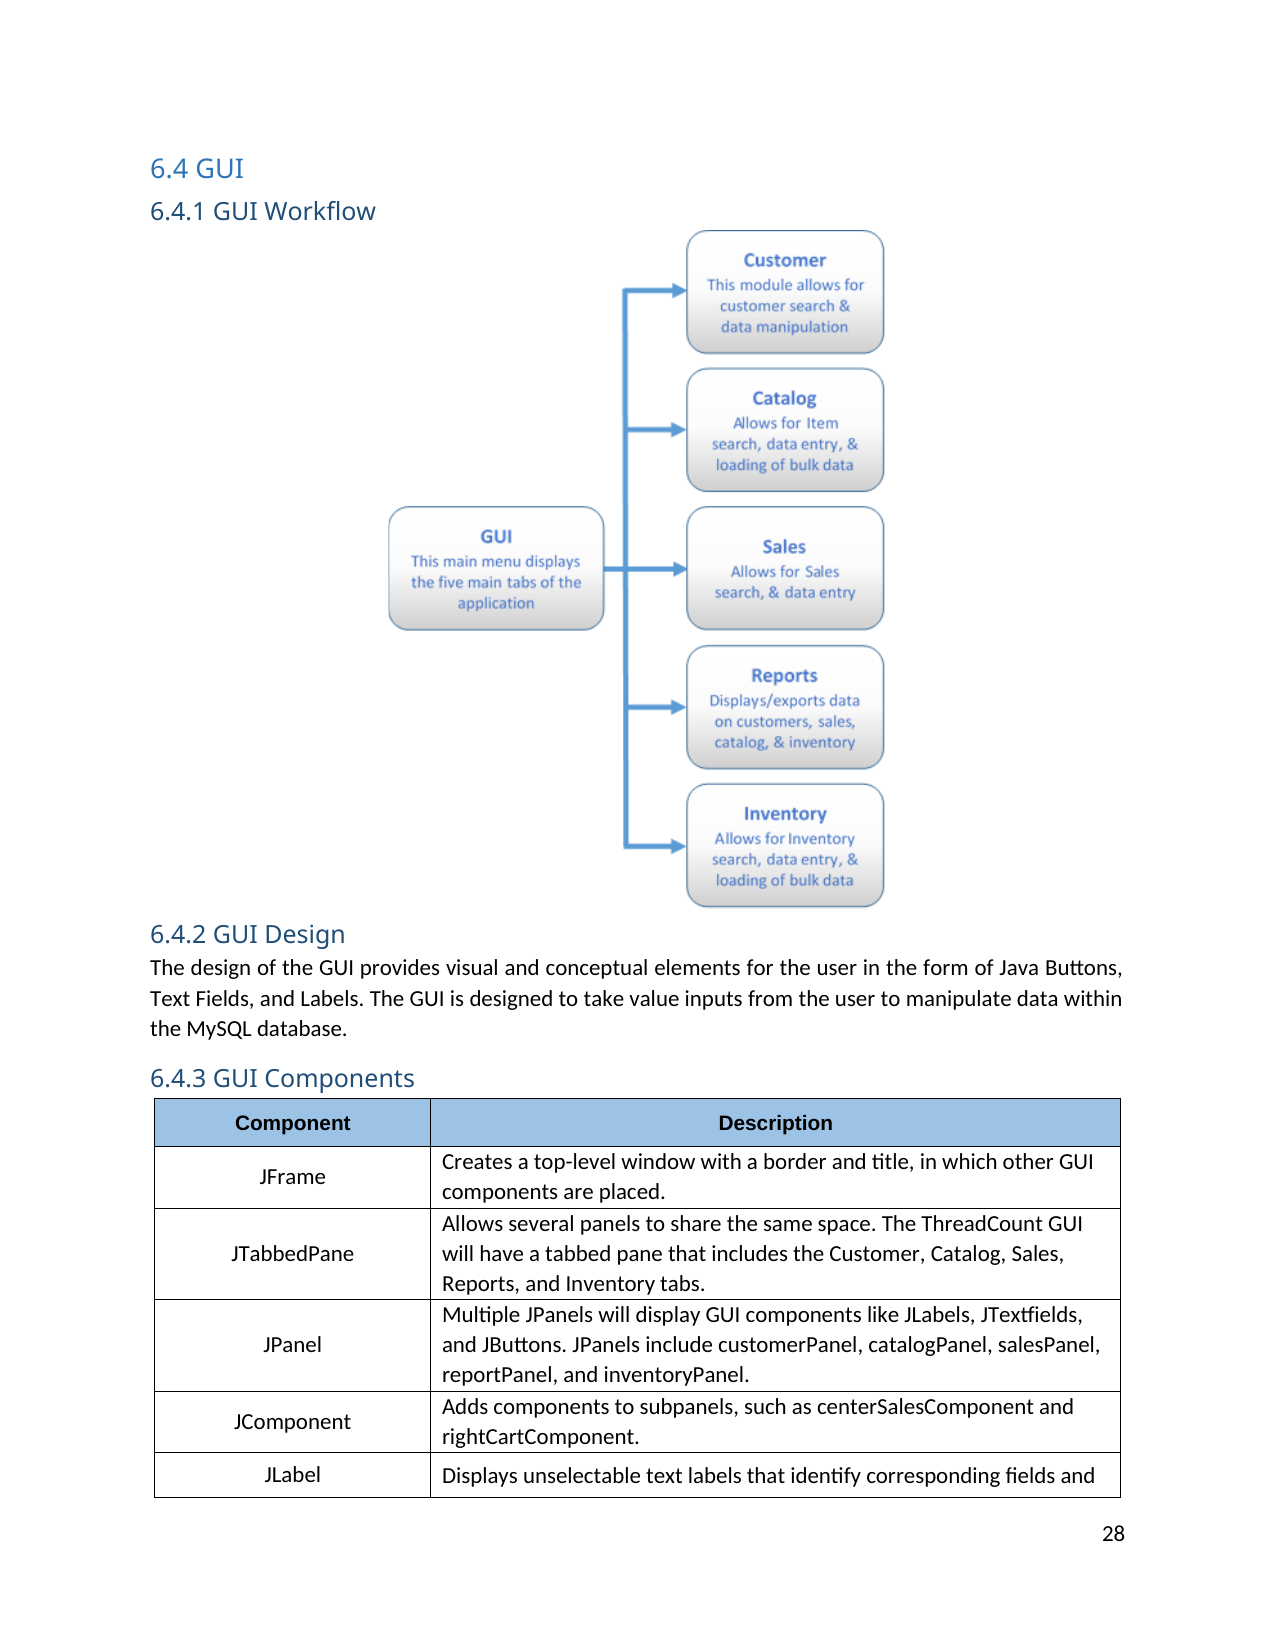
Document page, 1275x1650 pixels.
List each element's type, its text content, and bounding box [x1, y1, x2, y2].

table_cell Allows several panels to share the same space. The ThreadCount GUI will have a tabbed pane that includes the Customer, Catalog, Sales, Reports, and Inventory tabs. [431, 1209, 1120, 1299]
table_cell JFrame [155, 1147, 430, 1208]
table_cell Adds components to subpanels, such as centerSalesComponent and rightCartComponent. [431, 1392, 1120, 1452]
subtitle 6.4.3 GUI Components [150, 1061, 1125, 1095]
picture [388, 230, 887, 911]
subtitle 6.4 GUI [150, 150, 1125, 187]
table_cell Creates a top-level window with a border and title, in which other GUI components are placed. [431, 1147, 1120, 1208]
table_cell JLabel [155, 1453, 430, 1497]
text The design of the GUI provides visual and conceptual elements for the user in the form of Java Buttons, Text Fields, and Labels. The GUI is designed to take value inputs from the user to manipulate data within the MySQL database. [150, 953, 1125, 1042]
subtitle 6.4.2 GUI Design [150, 917, 1125, 951]
table_header Description [431, 1099, 1120, 1146]
table_header Component [155, 1099, 430, 1146]
subtitle 6.4.1 GUI Workflow [150, 194, 1125, 228]
table_cell JPanel [155, 1300, 430, 1391]
table_cell JTabbedPane [155, 1209, 430, 1299]
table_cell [431, 1453, 1120, 1497]
table_cell Multiple JPanels will display GUI components like JLabels, JTextfields, and JButtons. JPanels include customerPanel, catalogPanel, salesPanel, reportPanel, and inventoryPanel. [431, 1300, 1120, 1391]
table_cell JComponent [155, 1392, 430, 1452]
